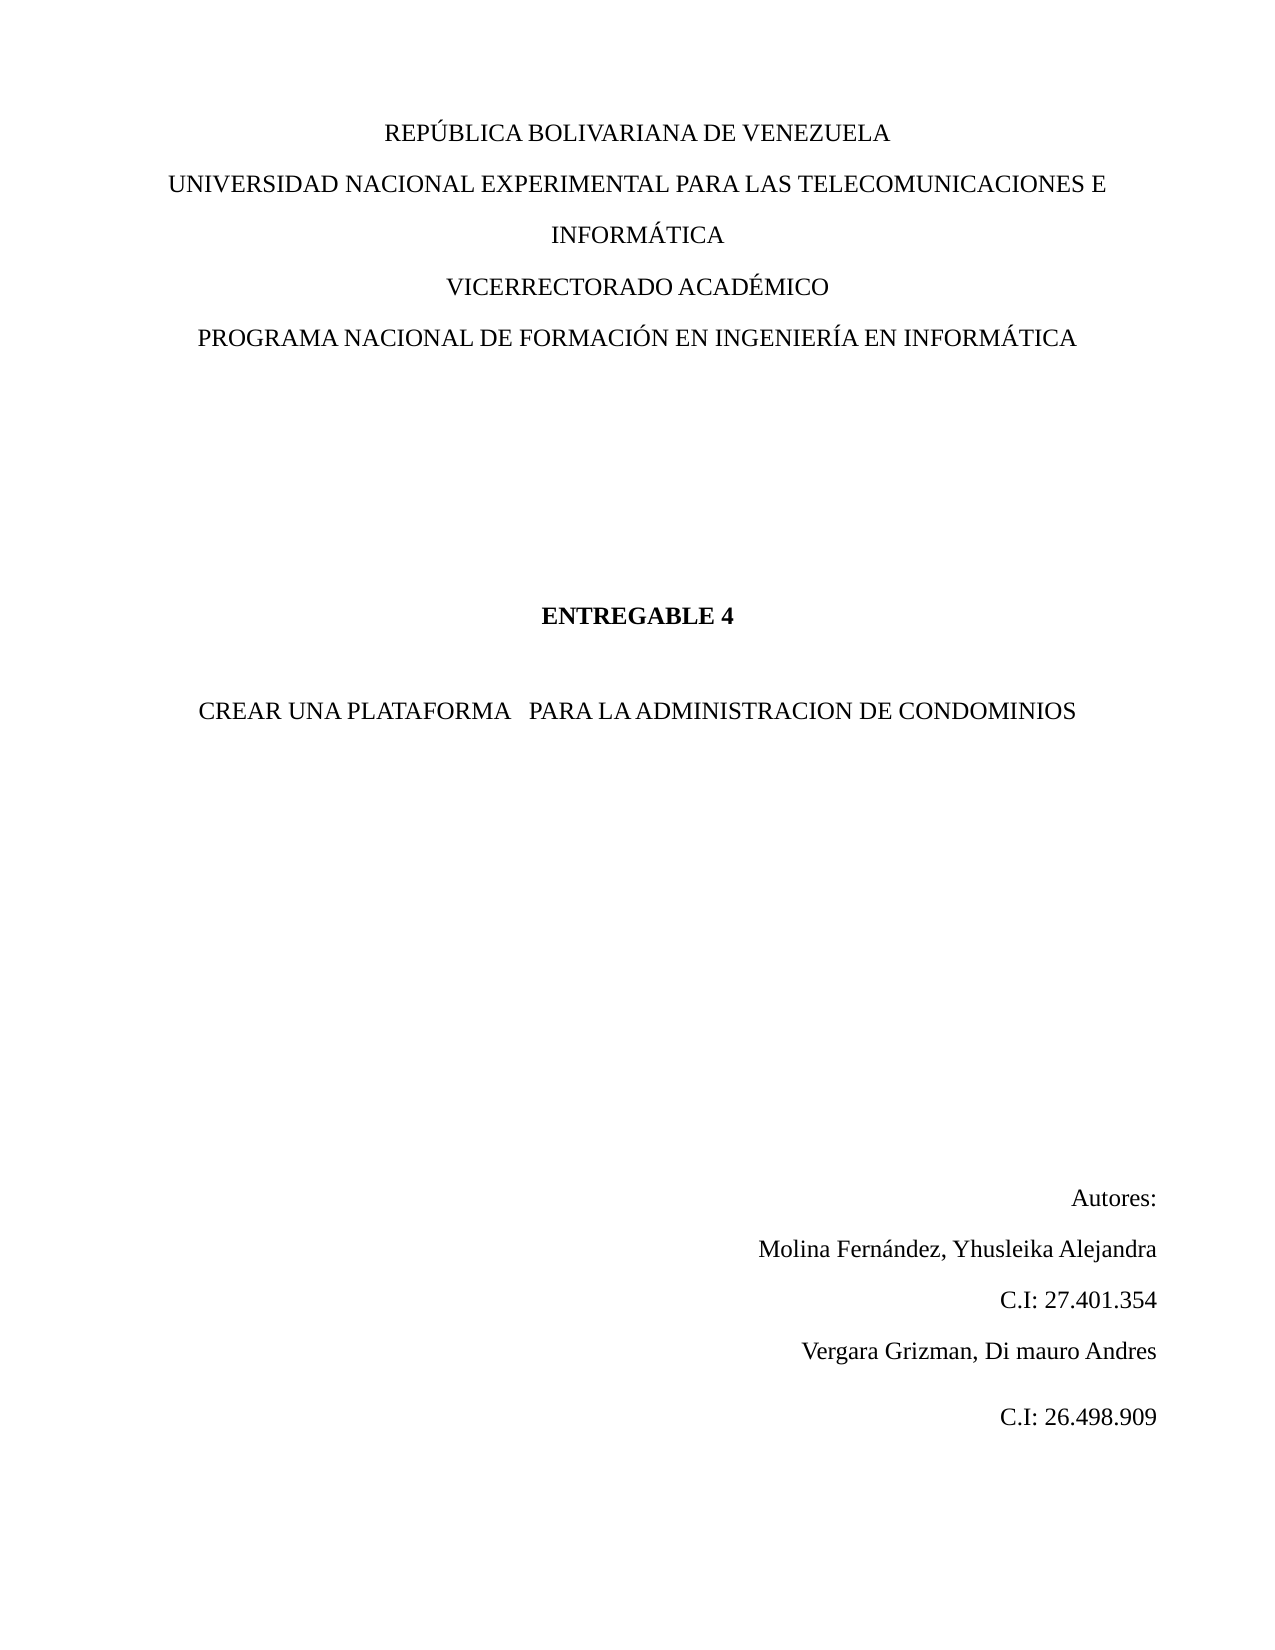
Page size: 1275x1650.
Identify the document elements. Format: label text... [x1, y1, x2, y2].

text Molina Fernández, Yhusleika Alejandra [118, 1234, 1157, 1262]
text PROGRAMA NACIONAL DE FORMACIÓN EN INGENIERÍA EN INFORMÁTICA [118, 323, 1157, 351]
text CREAR UNA PLATAFORMA PARA LA ADMINISTRACION DE CONDOMINIOS [118, 696, 1157, 827]
text ENTREGABLE 4 [118, 601, 1157, 630]
text C.I: 26.498.909 [118, 1402, 1157, 1431]
text VICERRECTORADO ACADÉMICO [118, 272, 1157, 300]
text REPÚBLICA BOLIVARIANA DE VENEZUELA [118, 118, 1157, 147]
text C.I: 27.401.354 [118, 1285, 1157, 1314]
text UNIVERSIDAD NACIONAL EXPERIMENTAL PARA LAS TELECOMUNICACIONES E INFORMÁTICA [118, 169, 1157, 249]
text Vergara Grizman, Di mauro Andres [118, 1336, 1157, 1365]
text Autores: [118, 1183, 1157, 1211]
